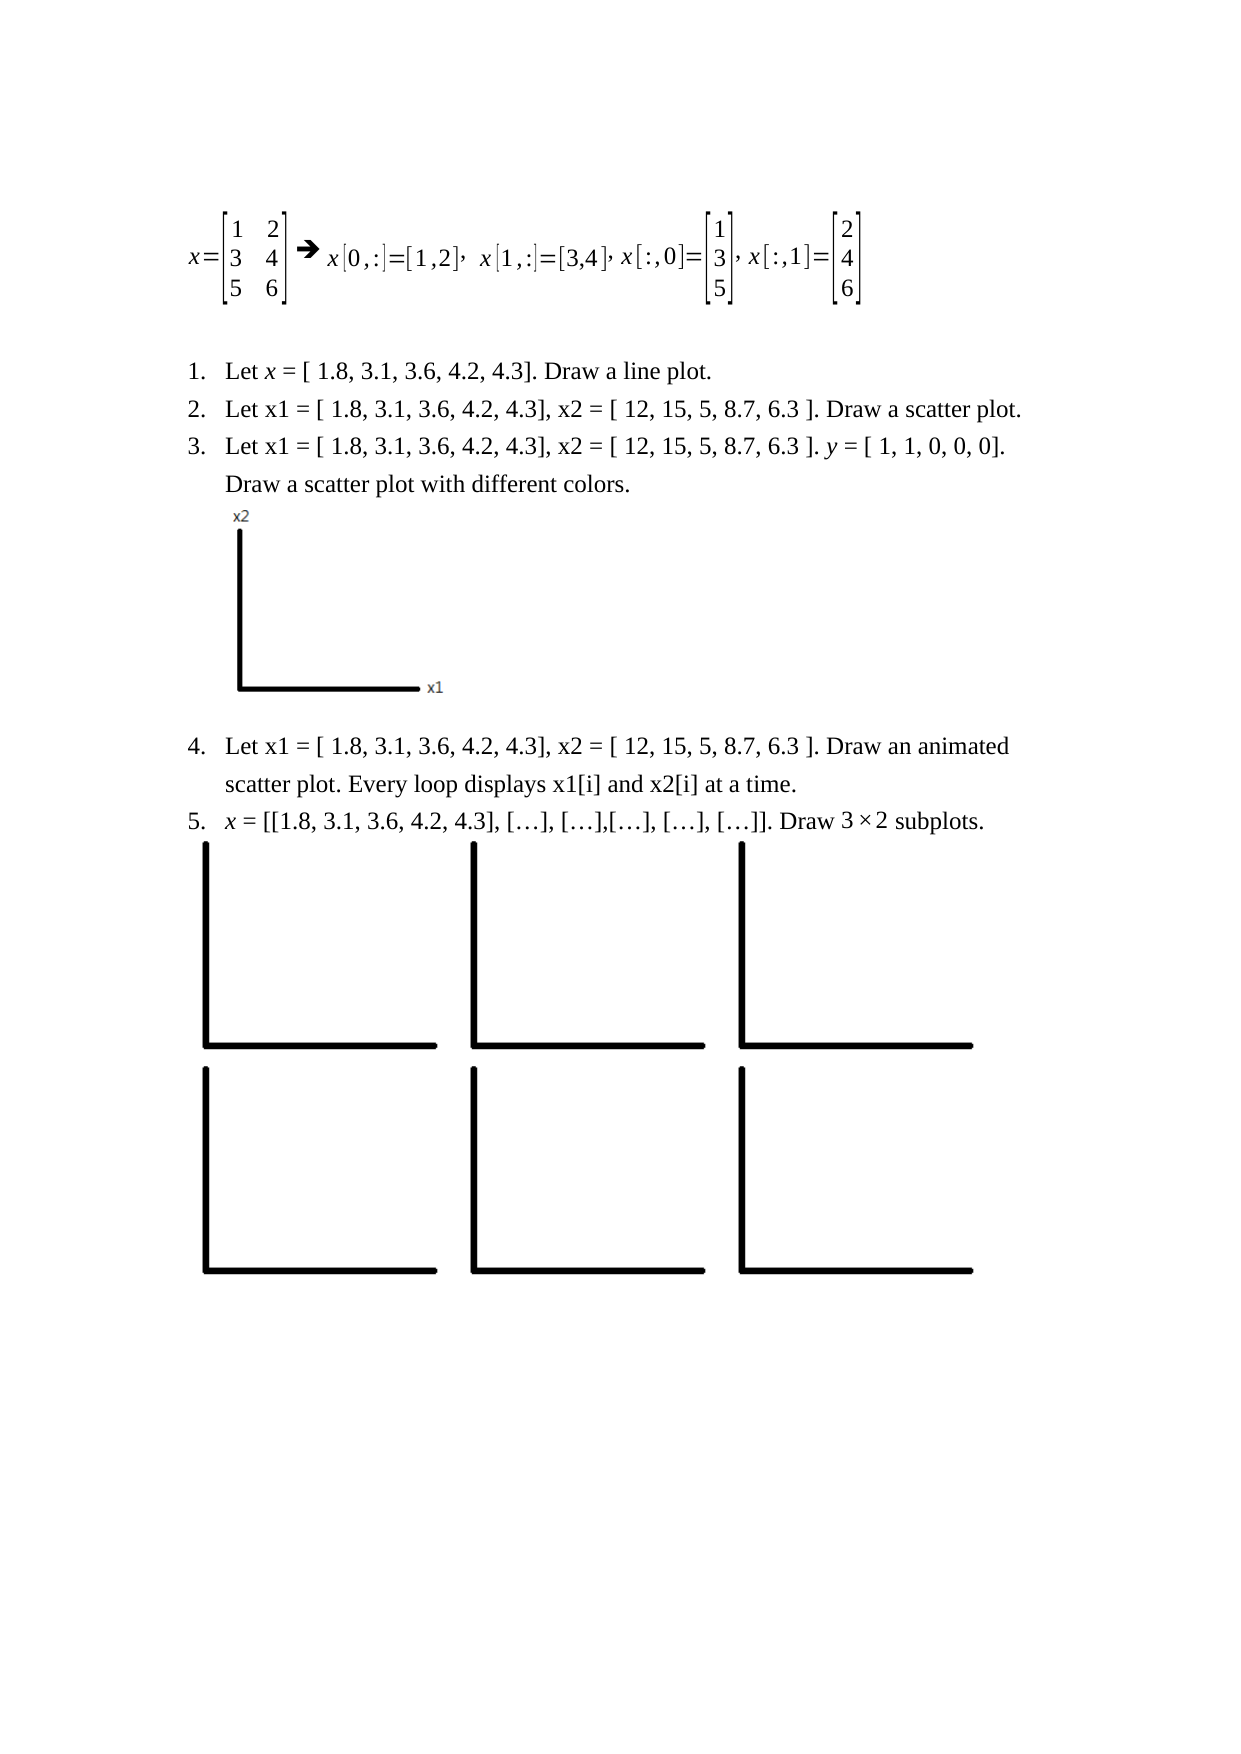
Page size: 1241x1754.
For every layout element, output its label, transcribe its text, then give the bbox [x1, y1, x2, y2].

list x = [[1.8, 3.1, 3.6, 4.2, 4.3], […], […],[…], […], […]]. Draw subplots. [187, 802, 1053, 839]
picture [455, 839, 712, 1290]
list Let x = [ 1.8, 3.1, 3.6, 4.2, 4.3]. Draw a line plot. [187, 352, 1053, 389]
list Let x1 = [ 1.8, 3.1, 3.6, 4.2, 4.3], x2 = [ 12, 15, 5, 8.7, 6.3 ]. y = [ 1, 1, 0, 0, 0]. Draw a scatter plot with different colors. [187, 427, 1053, 502]
picture [225, 502, 455, 704]
picture [187, 839, 444, 1290]
list Let x1 = [ 1.8, 3.1, 3.6, 4.2, 4.3], x2 = [ 12, 15, 5, 8.7, 6.3 ]. Draw an animated scatter plot. Every loop displays x1[i] and x2[i] at a time. [187, 727, 1053, 802]
list Let x1 = [ 1.8, 3.1, 3.6, 4.2, 4.3], x2 = [ 12, 15, 5, 8.7, 6.3 ]. Draw a scatter plot. [187, 389, 1053, 427]
picture [723, 839, 980, 1290]
text , , , [187, 202, 1053, 314]
